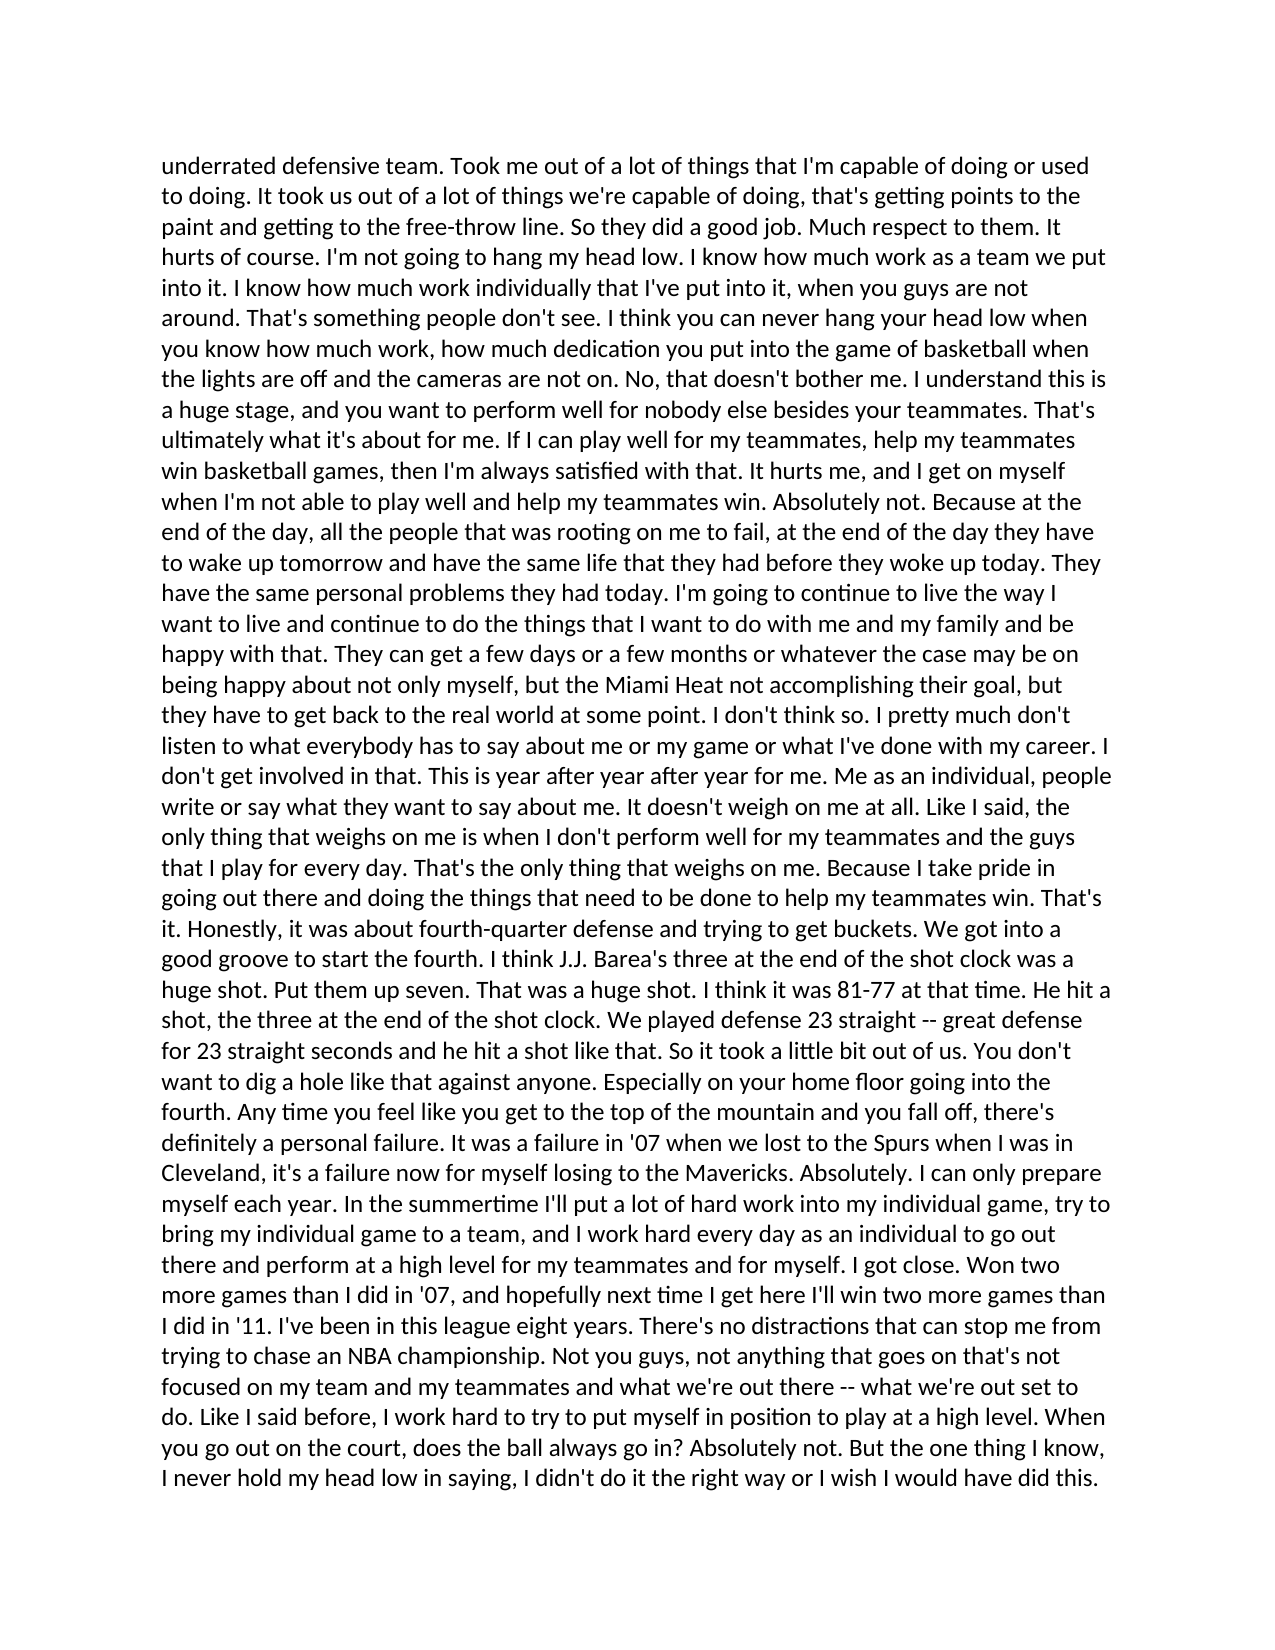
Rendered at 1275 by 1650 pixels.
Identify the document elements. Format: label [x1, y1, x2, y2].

table_cell [150, 150, 1125, 1493]
